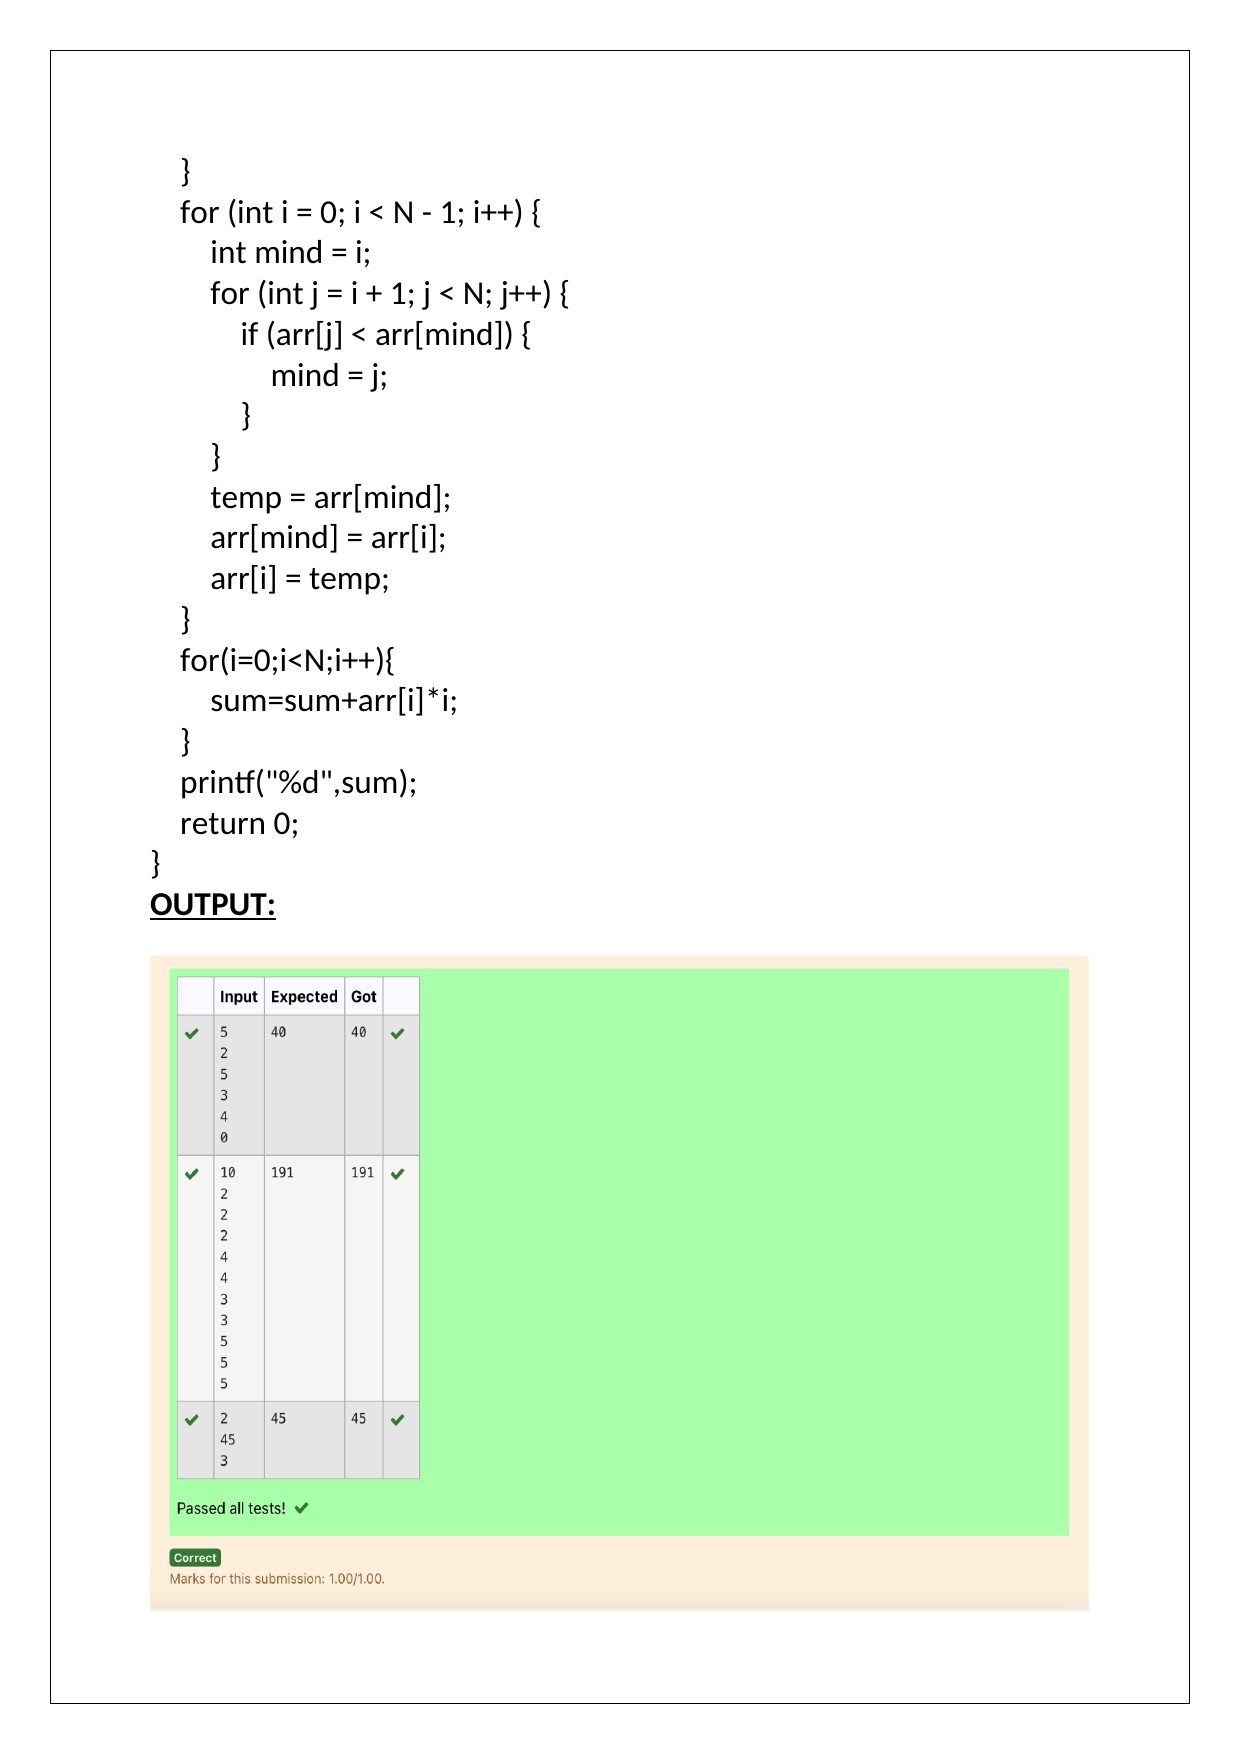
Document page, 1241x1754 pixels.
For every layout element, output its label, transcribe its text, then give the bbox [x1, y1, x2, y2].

text if (arr[j] < arr[mind]) { [150, 313, 1090, 354]
text sum=sum+arr[i]*i; [150, 679, 1090, 720]
text OUTPUT: [150, 883, 1090, 924]
text } [150, 720, 1090, 761]
text } [150, 842, 1090, 883]
text temp = arr[mind]; [150, 476, 1090, 517]
text arr[mind] = arr[i]; [150, 517, 1090, 557]
text mind = j; [150, 354, 1090, 394]
text } [150, 150, 1090, 191]
picture [150, 953, 1091, 1612]
text for(i=0;i<N;i++){ [150, 639, 1090, 679]
text for (int i = 0; i < N - 1; i++) { [150, 191, 1090, 231]
text printf("%d",sum); [150, 761, 1090, 802]
text } [150, 598, 1090, 639]
text for (int j = i + 1; j < N; j++) { [150, 272, 1090, 313]
text int mind = i; [150, 231, 1090, 272]
text } [150, 435, 1090, 476]
text return 0; [150, 802, 1090, 842]
text arr[i] = temp; [150, 557, 1090, 598]
text } [150, 394, 1090, 435]
